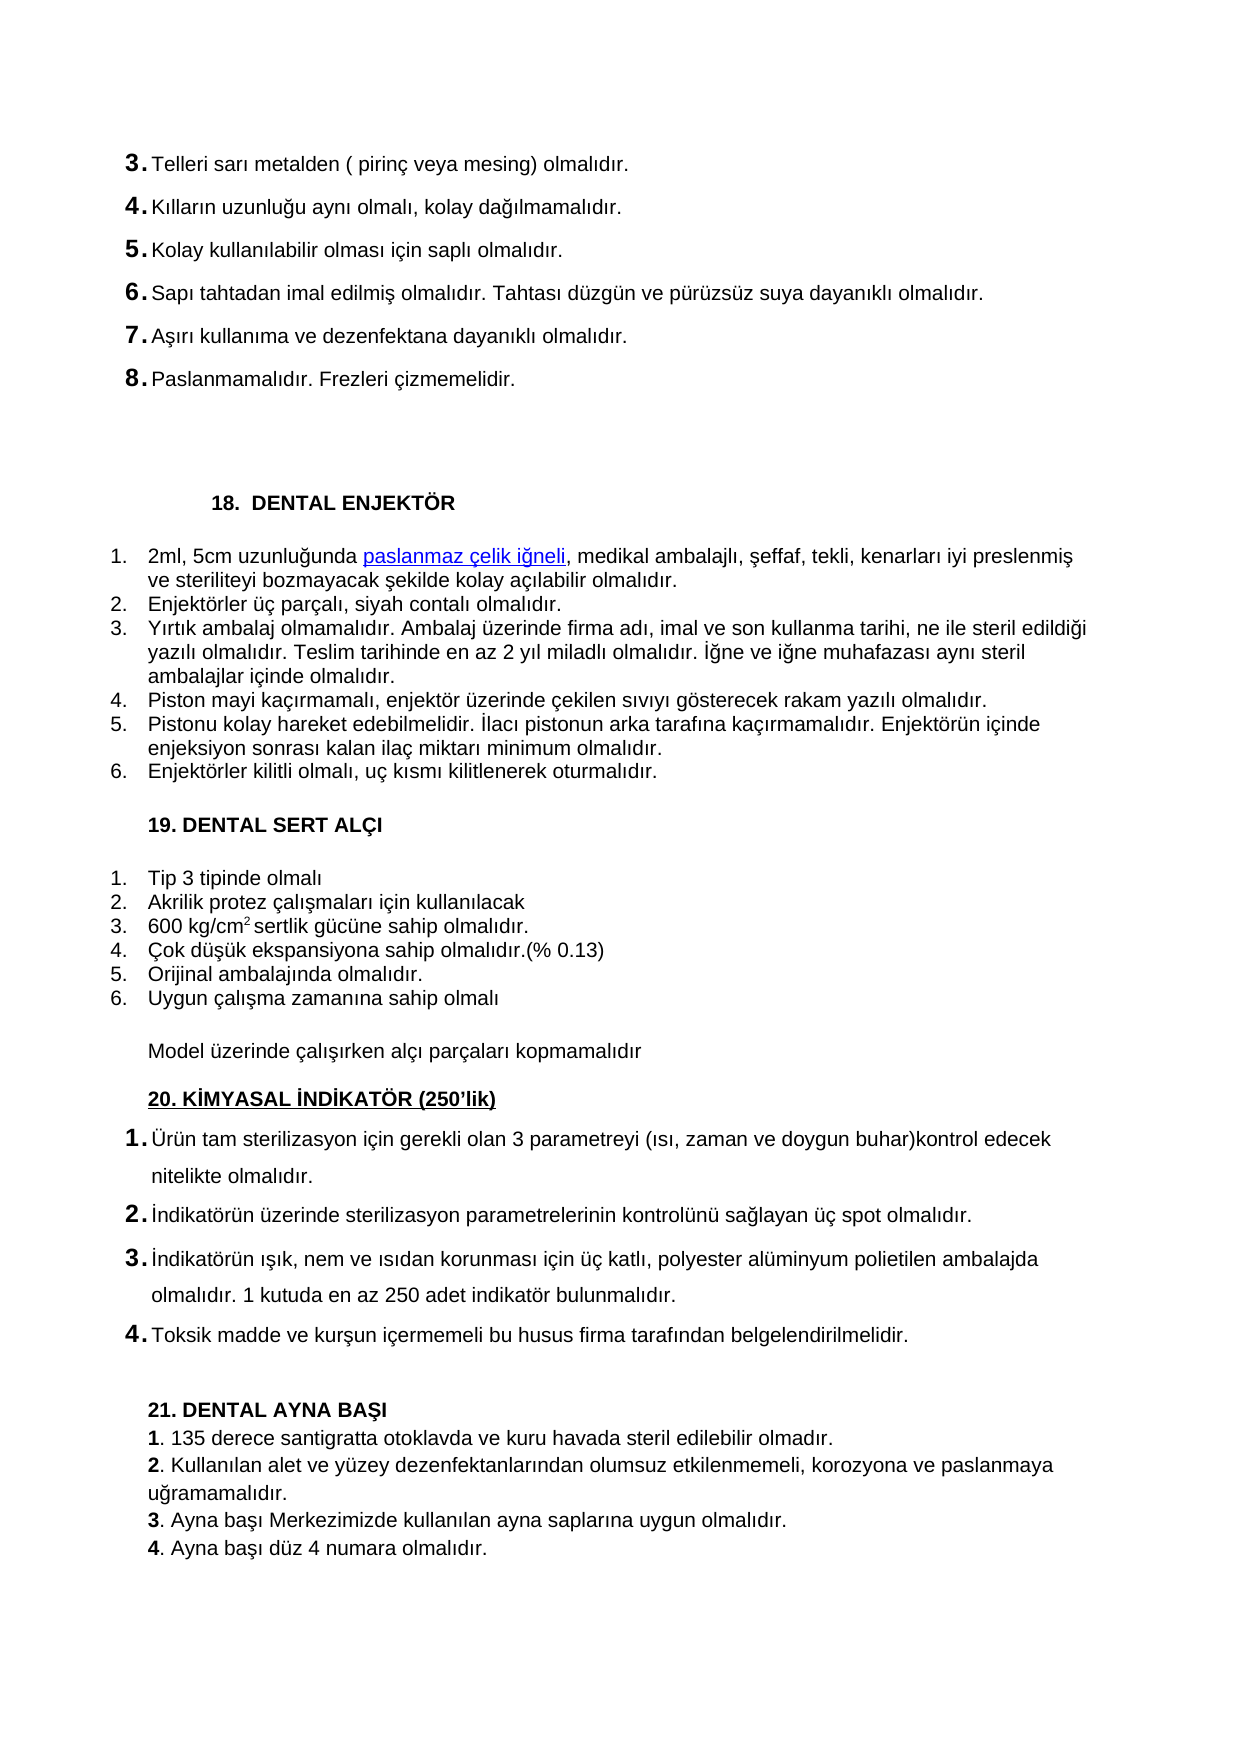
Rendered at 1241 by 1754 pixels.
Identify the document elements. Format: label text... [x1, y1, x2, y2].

list Telleri sarı metalden ( pirinç veya mesing) olmalıdır. [148, 148, 1093, 176]
list Paslanmamalıdır. Frezleri çizmemelidir. [148, 363, 1093, 392]
list İndikatörün üzerinde sterilizasyon parametrelerinin kontrolünü sağlayan üç spot olmalıdır. [148, 1199, 1093, 1228]
list Piston mayi kaçırmamalı, enjektör üzerinde çekilen sıvıyı gösterecek rakam yazılı olmalıdır. [110, 687, 1093, 711]
list 2ml, 5cm uzunluğunda paslanmaz çelik iğneli, medikal ambalajlı, şeffaf, tekli, kenarları iyi preslenmiş ve steriliteyi bozmayacak şekilde kolay açılabilir olmalıdır. [110, 544, 1093, 592]
list Yırtık ambalaj olmamalıdır. Ambalaj üzerinde firma adı, imal ve son kullanma tarihi, ne ile steril edildiği yazılı olmalıdır. Teslim tarihinde en az 2 yıl miladlı olmalıdır. İğne ve iğne muhafazası aynı steril ambalajlar içinde olmalıdır. [110, 616, 1093, 687]
list Çok düşük ekspansiyona sahip olmalıdır.(% 0.13) [110, 937, 1093, 961]
list Enjektörler üç parçalı, siyah contalı olmalıdır. [110, 592, 1093, 616]
list Pistonu kolay hareket edebilmelidir. İlacı pistonun arka tarafına kaçırmamalıdır. Enjektörün içinde enjeksiyon sonrası kalan ilaç miktarı minimum olmalıdır. [110, 711, 1093, 759]
list Uygun çalışma zamanına sahip olmalı [110, 985, 1093, 1009]
list Sapı tahtadan imal edilmiş olmalıdır. Tahtası düzgün ve pürüzsüz suya dayanıklı olmalıdır. [148, 277, 1093, 306]
list Akrilik protez çalışmaları için kullanılacak [110, 889, 1093, 913]
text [148, 1398, 1093, 1560]
list Orijinal ambalajında olmalıdır. [110, 961, 1093, 985]
list İndikatörün ışık, nem ve ısıdan korunması için üç katlı, polyester alüminyum polietilen ambalajda olmalıdır. 1 kutuda en az 250 adet indikatör bulunmalıdır. [148, 1243, 1093, 1307]
list Aşırı kullanıma ve dezenfektana dayanıklı olmalıdır. [148, 320, 1093, 349]
text 18. DENTAL ENJEKTÖR [148, 491, 1093, 514]
list Kılların uzunluğu aynı olmalı, kolay dağılmamalıdır. [148, 191, 1093, 219]
list Tip 3 tipinde olmalı [110, 866, 1093, 889]
text 19. DENTAL SERT ALÇI [148, 812, 1093, 836]
list Ürün tam sterilizasyon için gerekli olan 3 parametreyi (ısı, zaman ve doygun buhar)kontrol edecek nitelikte olmalıdır. [148, 1123, 1093, 1187]
list Enjektörler kilitli olmalı, uç kısmı kilitlenerek oturmalıdır. [110, 759, 1093, 783]
text 20. KİMYASAL İNDİKATÖR (250’lik) [148, 1087, 1093, 1111]
list 600 kg/cm2 sertlik gücüne sahip olmalıdır. [110, 913, 1093, 937]
list Toksik madde ve kurşun içermemeli bu husus firma tarafından belgelendirilmelidir. [148, 1319, 1093, 1348]
list Kolay kullanılabilir olması için saplı olmalıdır. [148, 234, 1093, 263]
text Model üzerinde çalışırken alçı parçaları kopmamalıdır [148, 1038, 1093, 1062]
